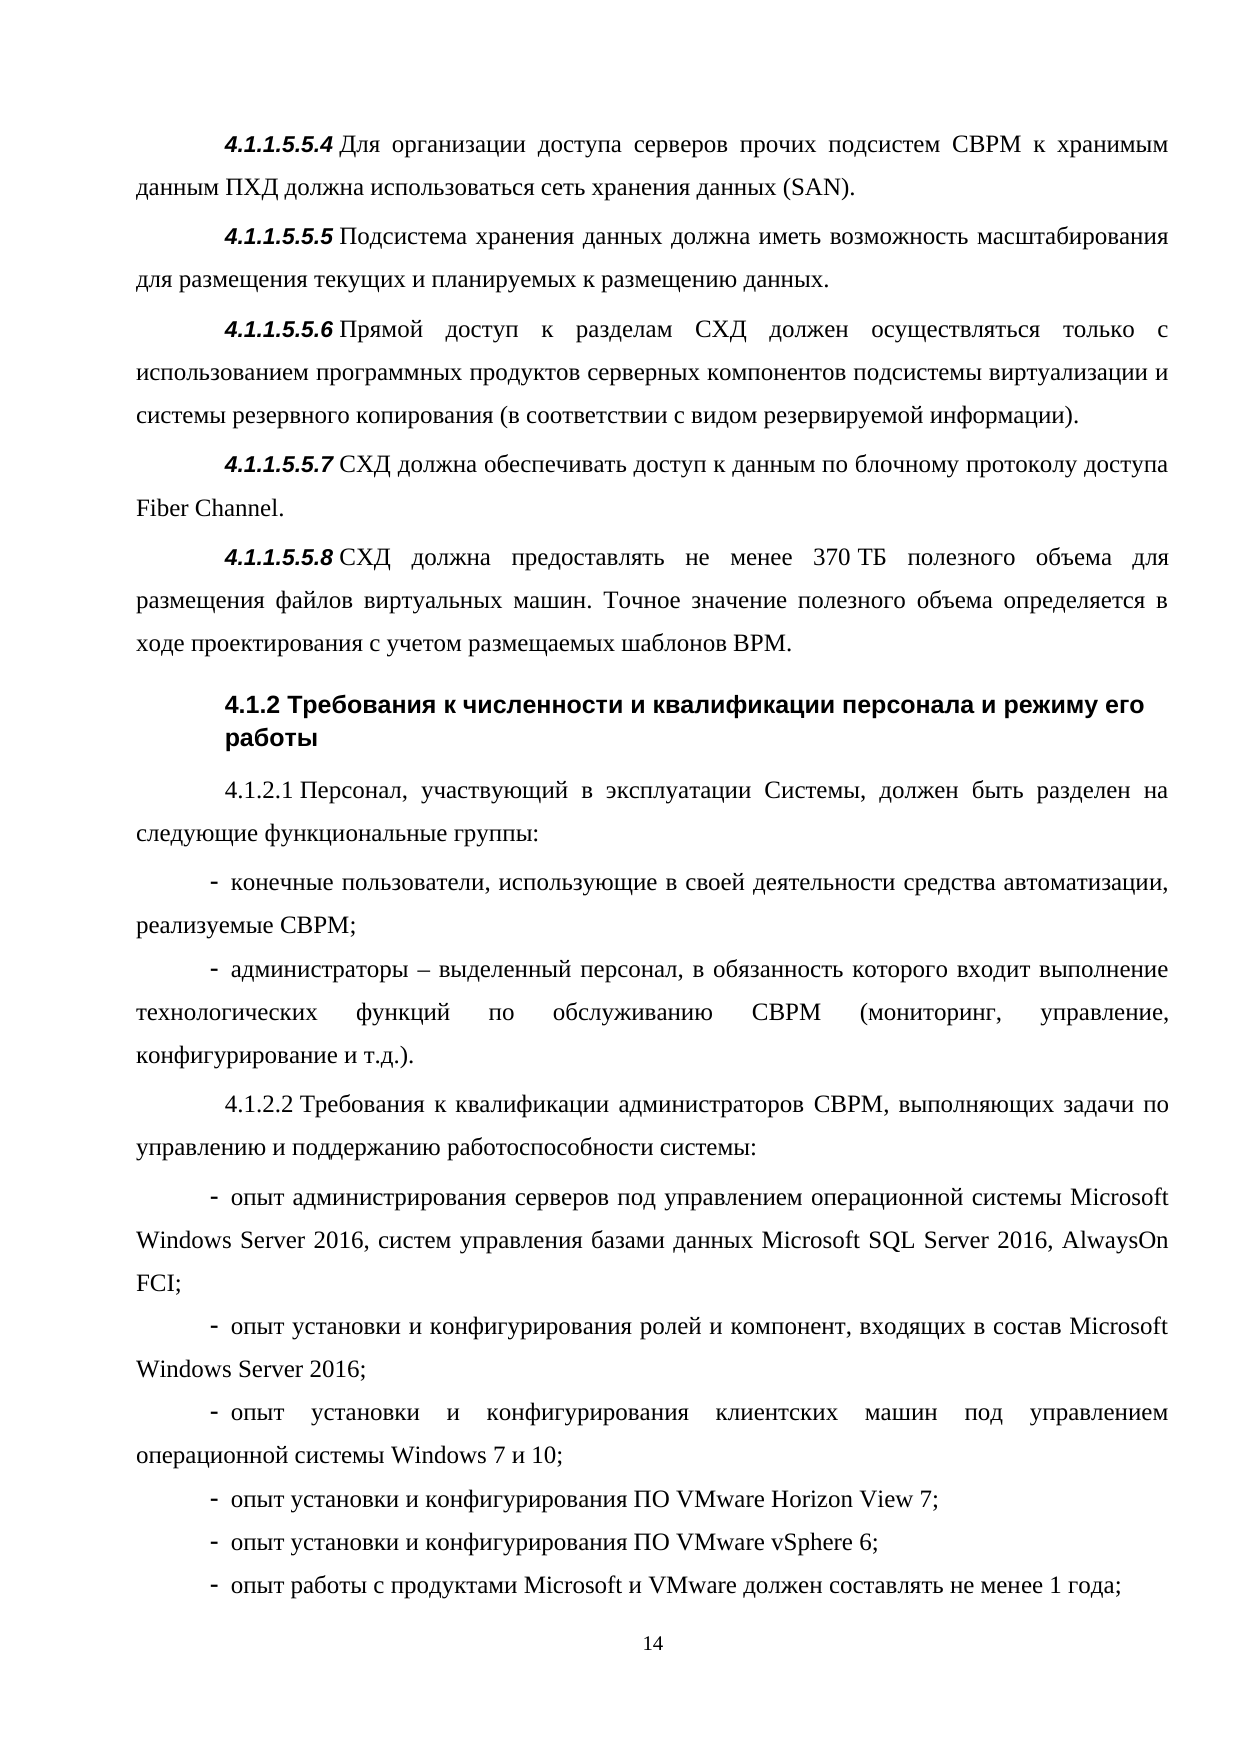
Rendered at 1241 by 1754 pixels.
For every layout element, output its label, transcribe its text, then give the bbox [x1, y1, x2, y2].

subtitle Требования к численности и квалификации персонала и режиму его работы [224, 690, 1169, 752]
list опыт установки и конфигурирования клиентских машин под управлением операционной системы Windows 7 и 10; [136, 1397, 1169, 1469]
list конечные пользователи, использующие в своей деятельности средства автоматизации, реализуемые СВРМ; [136, 867, 1169, 939]
list опыт установки и конфигурирования ролей и компонент, входящих в состав Microsoft Windows Server 2016; [136, 1311, 1169, 1383]
subtitle СХД должна предоставлять не менее 370 ТБ полезного объема для размещения файлов виртуальных машин. Точное значение полезного объема определяется в ходе проектирования с учетом размещаемых шаблонов ВРМ. [136, 542, 1169, 657]
subtitle Прямой доступ к разделам СХД должен осуществляться только с использованием программных продуктов серверных компонентов подсистемы виртуализации и системы резервного копирования (в соответствии с видом резервируемой информации). [136, 314, 1169, 429]
subtitle Для организации доступа серверов прочих подсистем СВРМ к хранимым данным ПХД должна использоваться сеть хранения данных (SAN). [136, 129, 1169, 201]
list Персонал, участвующий в эксплуатации Системы, должен быть разделен на следующие функциональные группы: [136, 775, 1169, 847]
subtitle СХД должна обеспечивать доступ к данным по блочному протоколу доступа Fiber Channel. [136, 449, 1169, 521]
subtitle Подсистема хранения данных должна иметь возможность масштабирования для размещения текущих и планируемых к размещению данных. [136, 221, 1169, 293]
list опыт установки и конфигурирования ПО VMware Horizon View 7; [136, 1484, 1169, 1512]
list Требования к квалификации администраторов СВРМ, выполняющих задачи по управлению и поддержанию работоспособности системы: [136, 1089, 1169, 1161]
list опыт администрирования серверов под управлением операционной системы Microsoft Windows Server 2016, систем управления базами данных Microsoft SQL Server 2016, AlwaysOn FCI; [136, 1182, 1169, 1297]
list опыт работы с продуктами Microsoft и VMware должен составлять не менее 1 года; [136, 1570, 1169, 1599]
list опыт установки и конфигурирования ПО VMware vSphere 6; [136, 1527, 1169, 1556]
list администраторы – выделенный персонал, в обязанность которого входит выполнение технологических функций по обслуживанию СВРМ (мониторинг, управление, конфигурирование и т.д.). [136, 954, 1169, 1069]
